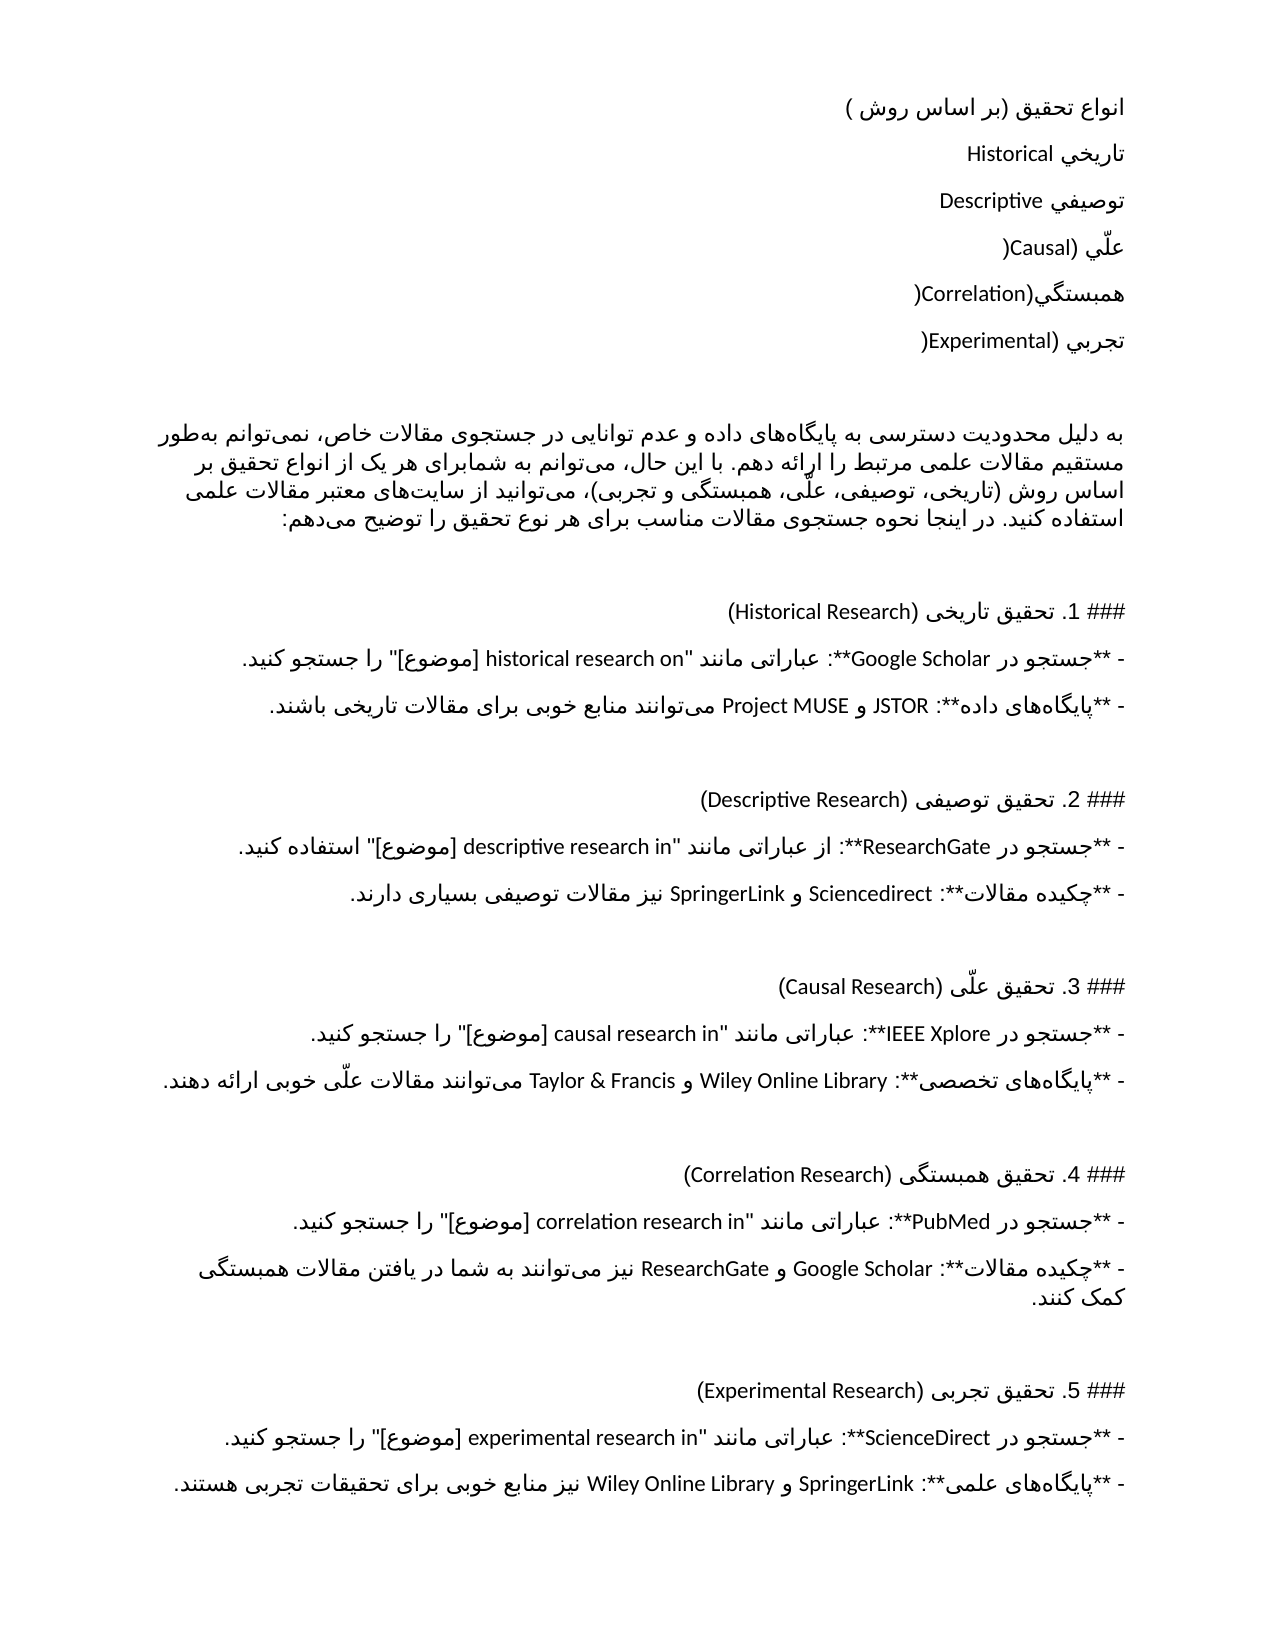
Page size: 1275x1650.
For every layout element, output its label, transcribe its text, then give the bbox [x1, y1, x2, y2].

text - **جستجو در IEEE Xplore**: عباراتی مانند "causal research in [موضوع]" را جستجو کنید. [150, 1019, 1125, 1047]
text انواع تحقيق (بر اساس روش ) [150, 94, 1125, 120]
text - **جستجو در ScienceDirect**: عباراتی مانند "experimental research in [موضوع]" را جستجو کنید. [150, 1423, 1125, 1451]
text توصيفي Descriptive [150, 186, 1125, 214]
text - **چکیده مقالات**: Google Scholar و ResearchGate نیز می‌توانند به شما در یافتن مقالات همبستگی کمک کنند. [150, 1254, 1125, 1310]
text تاريخي Historical [150, 139, 1125, 167]
text - **پایگاه‌های تخصصی**: Wiley Online Library و Taylor & Francis می‌توانند مقالات علّی خوبی ارائه دهند. [150, 1066, 1125, 1094]
text ### 1. تحقیق تاریخی (Historical Research) [150, 597, 1125, 625]
text ### 5. تحقیق تجربی (Experimental Research) [150, 1376, 1125, 1404]
text - **پایگاه‌های داده**: JSTOR و Project MUSE می‌توانند منابع خوبی برای مقالات تاریخی باشند. [150, 691, 1125, 719]
text ### 2. تحقیق توصیفی (Descriptive Research) [150, 785, 1125, 813]
text علّي (Causal( [150, 233, 1125, 261]
text ### 3. تحقیق علّی (Causal Research) [150, 972, 1125, 1000]
text - **پایگاه‌های علمی**: SpringerLink و Wiley Online Library نیز منابع خوبی برای تحقیقات تجربی هستند. [150, 1469, 1125, 1497]
text به دلیل محدودیت دسترسی به پایگاه‌های داده و عدم توانایی در جستجوی مقالات خاص، نمی‌توانم به‌طور مستقیم مقالات علمی مرتبط را ارائه دهم. با این حال، می‌توانم به شمابرای هر یک از انواع تحقیق بر اساس روش (تاریخی، توصیفی، علّی، همبستگی و تجربی)، می‌توانید از سایت‌های معتبر مقالات علمی استفاده کنید. در اینجا نحوه جستجوی مقالات مناسب برای هر نوع تحقیق را توضیح می‌دهم: [150, 420, 1125, 532]
text همبستگي(Correlation( [150, 279, 1125, 307]
text ### 4. تحقیق همبستگی (Correlation Research) [150, 1160, 1125, 1188]
text - **چکیده مقالات**: Sciencedirect و SpringerLink نیز مقالات توصیفی بسیاری دارند. [150, 879, 1125, 907]
text تجربي (Experimental( [150, 326, 1125, 354]
text - **جستجو در ResearchGate**: از عباراتی مانند "descriptive research in [موضوع]" استفاده کنید. [150, 832, 1125, 860]
text - **جستجو در Google Scholar**: عباراتی مانند "historical research on [موضوع]" را جستجو کنید. [150, 644, 1125, 672]
text - **جستجو در PubMed**: عباراتی مانند "correlation research in [موضوع]" را جستجو کنید. [150, 1207, 1125, 1235]
